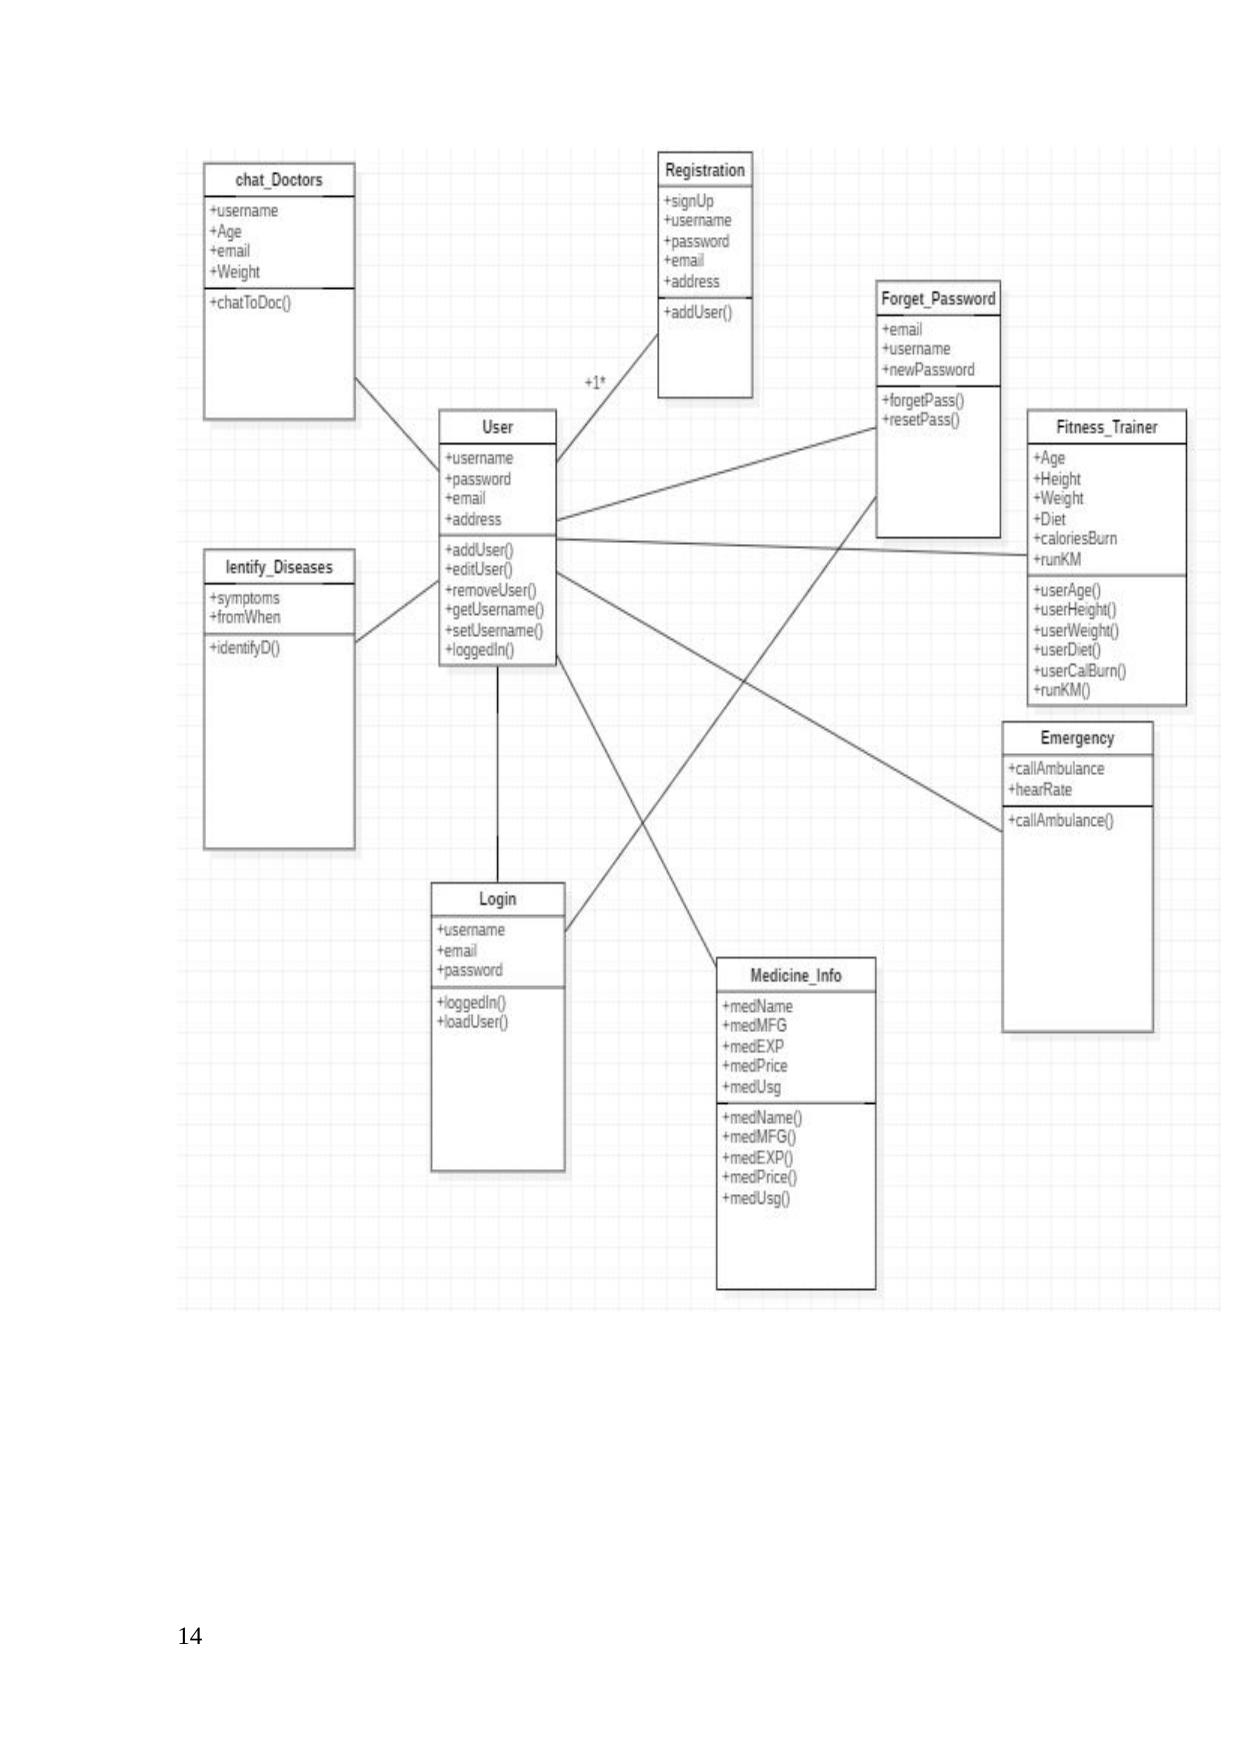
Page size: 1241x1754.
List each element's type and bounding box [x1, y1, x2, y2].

picture [177, 147, 1222, 1312]
